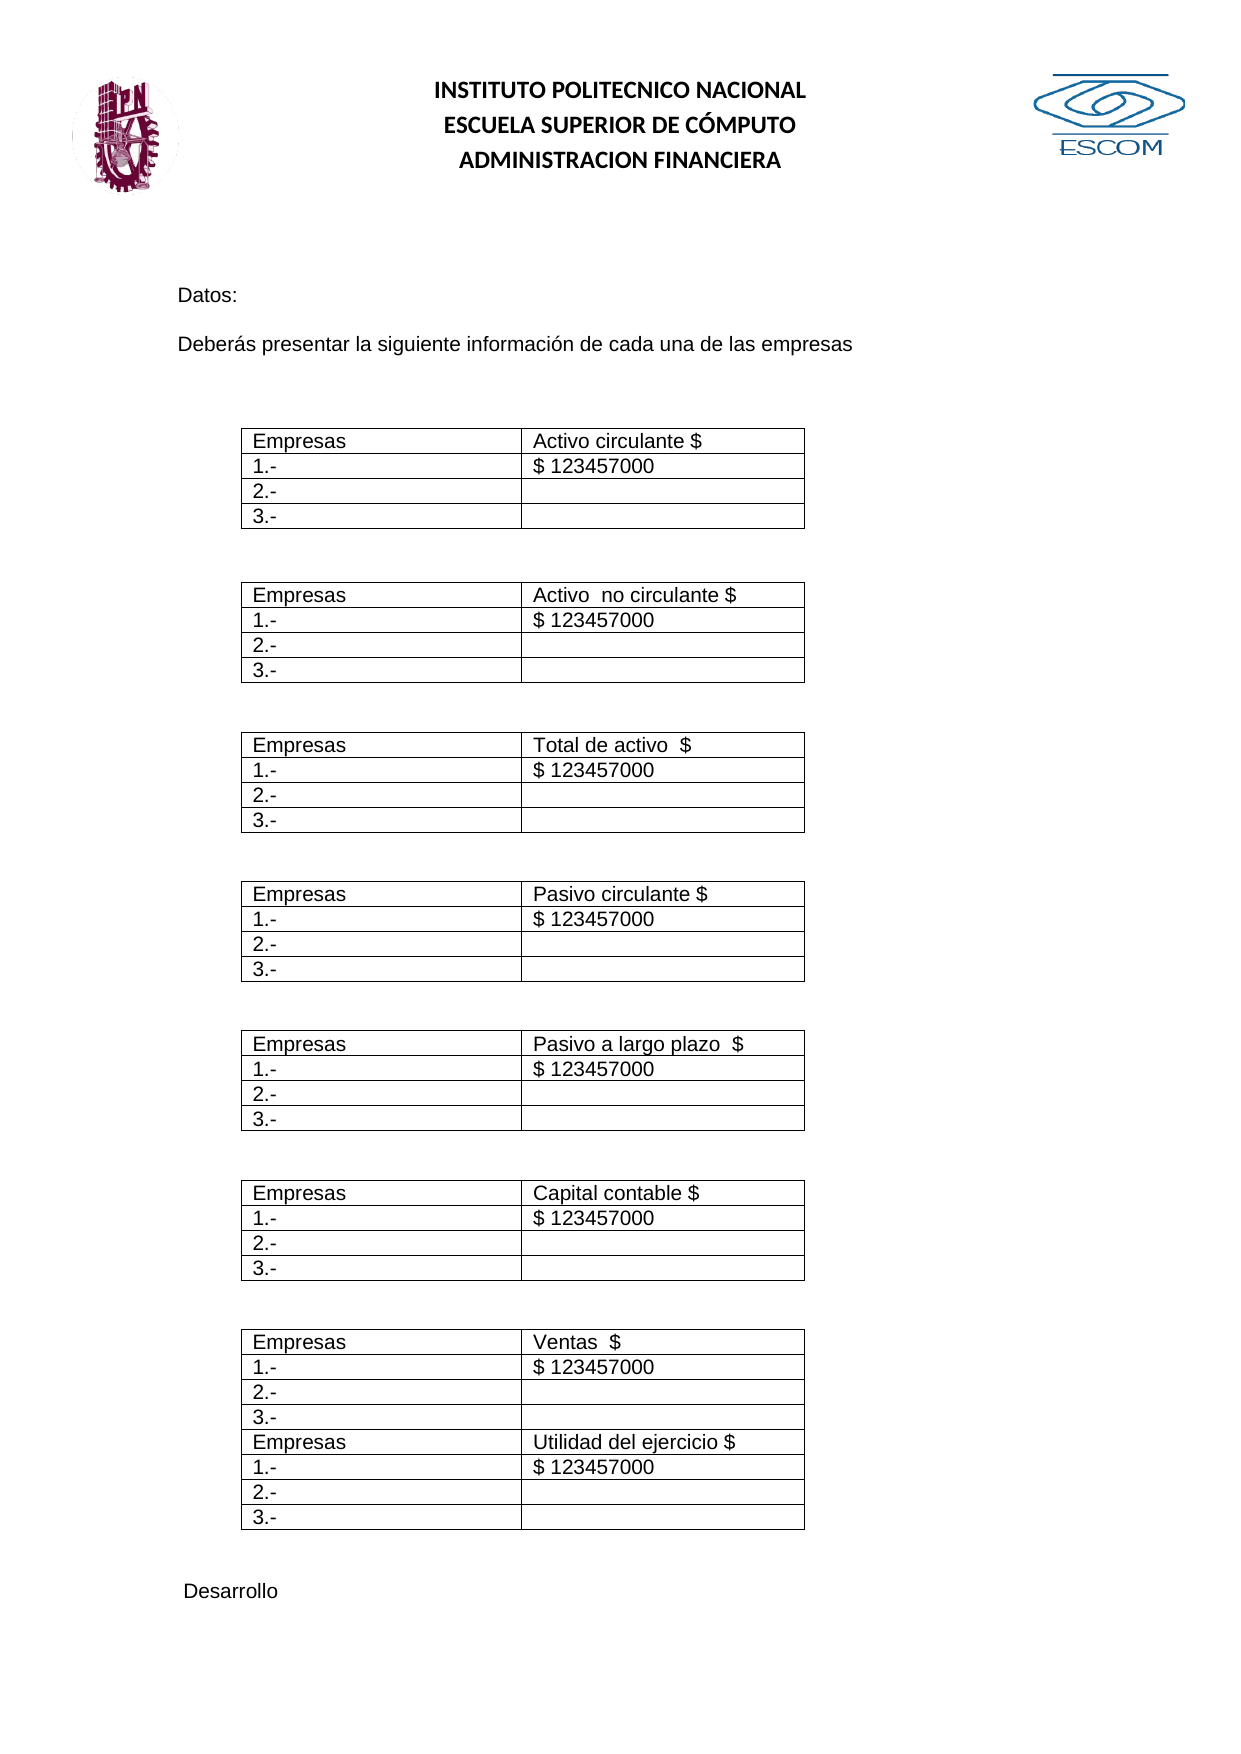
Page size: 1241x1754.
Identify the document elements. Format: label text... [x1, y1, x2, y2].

table_cell 2.- [242, 1231, 521, 1255]
table_cell $ 123457000 [522, 1355, 804, 1379]
table_cell Empresas [242, 1430, 521, 1454]
table_header Pasivo a largo plazo $ [522, 1031, 804, 1055]
table_cell 3.- [242, 808, 521, 832]
table_header Empresas [242, 733, 521, 757]
table_header Activo circulante $ [522, 429, 804, 453]
table_cell 1.- [242, 1355, 521, 1379]
table_cell 3.- [242, 1256, 521, 1280]
table_cell 1.- [242, 454, 521, 478]
table_cell $ 123457000 [522, 758, 804, 782]
table_cell [522, 1106, 804, 1130]
table_cell 3.- [242, 1106, 521, 1130]
table_cell 2.- [242, 1380, 521, 1404]
table_cell [522, 504, 804, 528]
table_cell 2.- [242, 1480, 521, 1504]
table_cell [522, 1231, 804, 1255]
text Datos: [177, 283, 1063, 307]
table_cell [522, 633, 804, 657]
table_cell 1.- [242, 1206, 521, 1230]
text Desarrollo [177, 1578, 1063, 1602]
table_cell [522, 1505, 804, 1529]
table_cell 2.- [242, 1081, 521, 1105]
table_cell $ 123457000 [522, 1455, 804, 1479]
text Deberás presentar la siguiente información de cada una de las empresas [177, 331, 1063, 355]
table_cell Utilidad del ejercicio $ [522, 1430, 804, 1454]
table_header Empresas [242, 882, 521, 906]
table_header Total de activo $ [522, 733, 804, 757]
table_cell [522, 1405, 804, 1429]
table_cell 2.- [242, 783, 521, 807]
table_cell [522, 783, 804, 807]
table_header Capital contable $ [522, 1181, 804, 1205]
table_cell [522, 957, 804, 981]
table_cell [522, 658, 804, 682]
table_cell [522, 1256, 804, 1280]
table_cell [522, 479, 804, 503]
table_cell 3.- [242, 504, 521, 528]
table_cell 2.- [242, 633, 521, 657]
table_cell 2.- [242, 479, 521, 503]
picture [1033, 74, 1186, 155]
table_cell [522, 1480, 804, 1504]
table_cell [522, 932, 804, 956]
table_cell $ 123457000 [522, 454, 804, 478]
table_cell [522, 1081, 804, 1105]
table_cell 3.- [242, 1505, 521, 1529]
table_header Empresas [242, 1031, 521, 1055]
table_cell 1.- [242, 608, 521, 632]
picture [70, 74, 180, 196]
table_cell 3.- [242, 957, 521, 981]
table_cell 1.- [242, 1455, 521, 1479]
table_cell [522, 808, 804, 832]
table_header Empresas [242, 1181, 521, 1205]
table_cell [522, 1380, 804, 1404]
table_cell 3.- [242, 1405, 521, 1429]
table_header Ventas $ [522, 1330, 804, 1354]
table_cell 1.- [242, 1056, 521, 1080]
table_cell $ 123457000 [522, 907, 804, 931]
table_header Pasivo circulante $ [522, 882, 804, 906]
table_header Empresas [242, 429, 521, 453]
table_cell 1.- [242, 907, 521, 931]
table_cell 1.- [242, 758, 521, 782]
table_cell 3.- [242, 658, 521, 682]
table_cell $ 123457000 [522, 608, 804, 632]
table_header Activo no circulante $ [522, 583, 804, 607]
table_cell $ 123457000 [522, 1206, 804, 1230]
table_header Empresas [242, 1330, 521, 1354]
table_cell $ 123457000 [522, 1056, 804, 1080]
table_header Empresas [242, 583, 521, 607]
table_cell 2.- [242, 932, 521, 956]
